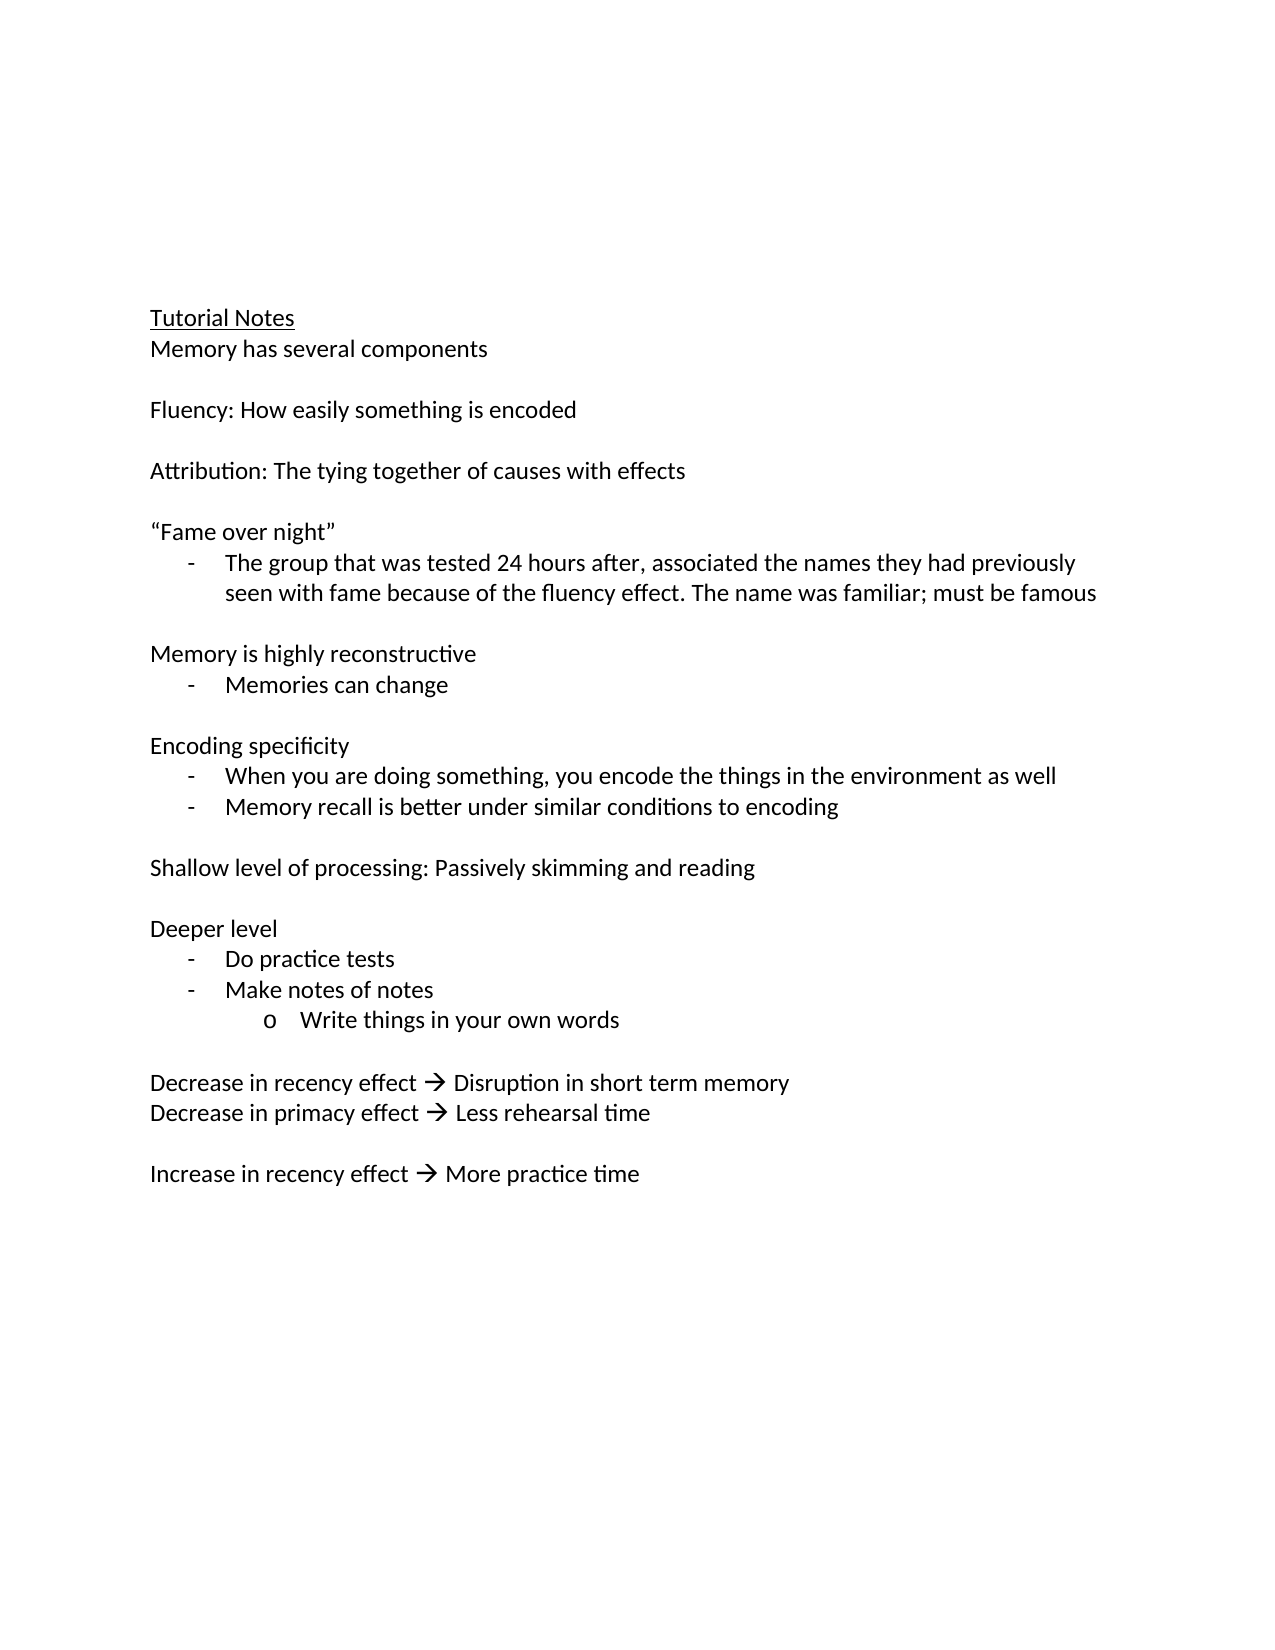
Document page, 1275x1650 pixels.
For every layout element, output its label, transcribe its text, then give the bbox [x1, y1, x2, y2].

list Memories can change [187, 669, 1125, 699]
list Make notes of notes [187, 974, 1125, 1004]
text Deeper level [150, 913, 1125, 943]
text Fluency: How easily something is encoded [150, 394, 1125, 425]
list Do practice tests [187, 943, 1125, 974]
list The group that was tested 24 hours after, associated the names they had previously seen with fame because of the fluency effect. The name was familiar; must be famous [187, 547, 1125, 608]
text Encoding specificity [150, 730, 1125, 760]
text Shallow level of processing: Passively skimming and reading [150, 852, 1125, 882]
text Decrease in primacy effect Less rehearsal time [150, 1097, 1125, 1128]
list Memory recall is better under similar conditions to encoding [187, 791, 1125, 821]
text Increase in recency effect More practice time [150, 1158, 1125, 1189]
list When you are doing something, you encode the things in the environment as well [187, 760, 1125, 791]
text Memory is highly reconstructive [150, 638, 1125, 669]
text Decrease in recency effect Disruption in short term memory [150, 1067, 1125, 1097]
text “Fame over night” [150, 516, 1125, 547]
list Write things in your own words [262, 1004, 1125, 1036]
text Tutorial Notes [150, 303, 1125, 333]
text Attribution: The tying together of causes with effects [150, 455, 1125, 486]
text Memory has several components [150, 333, 1125, 364]
